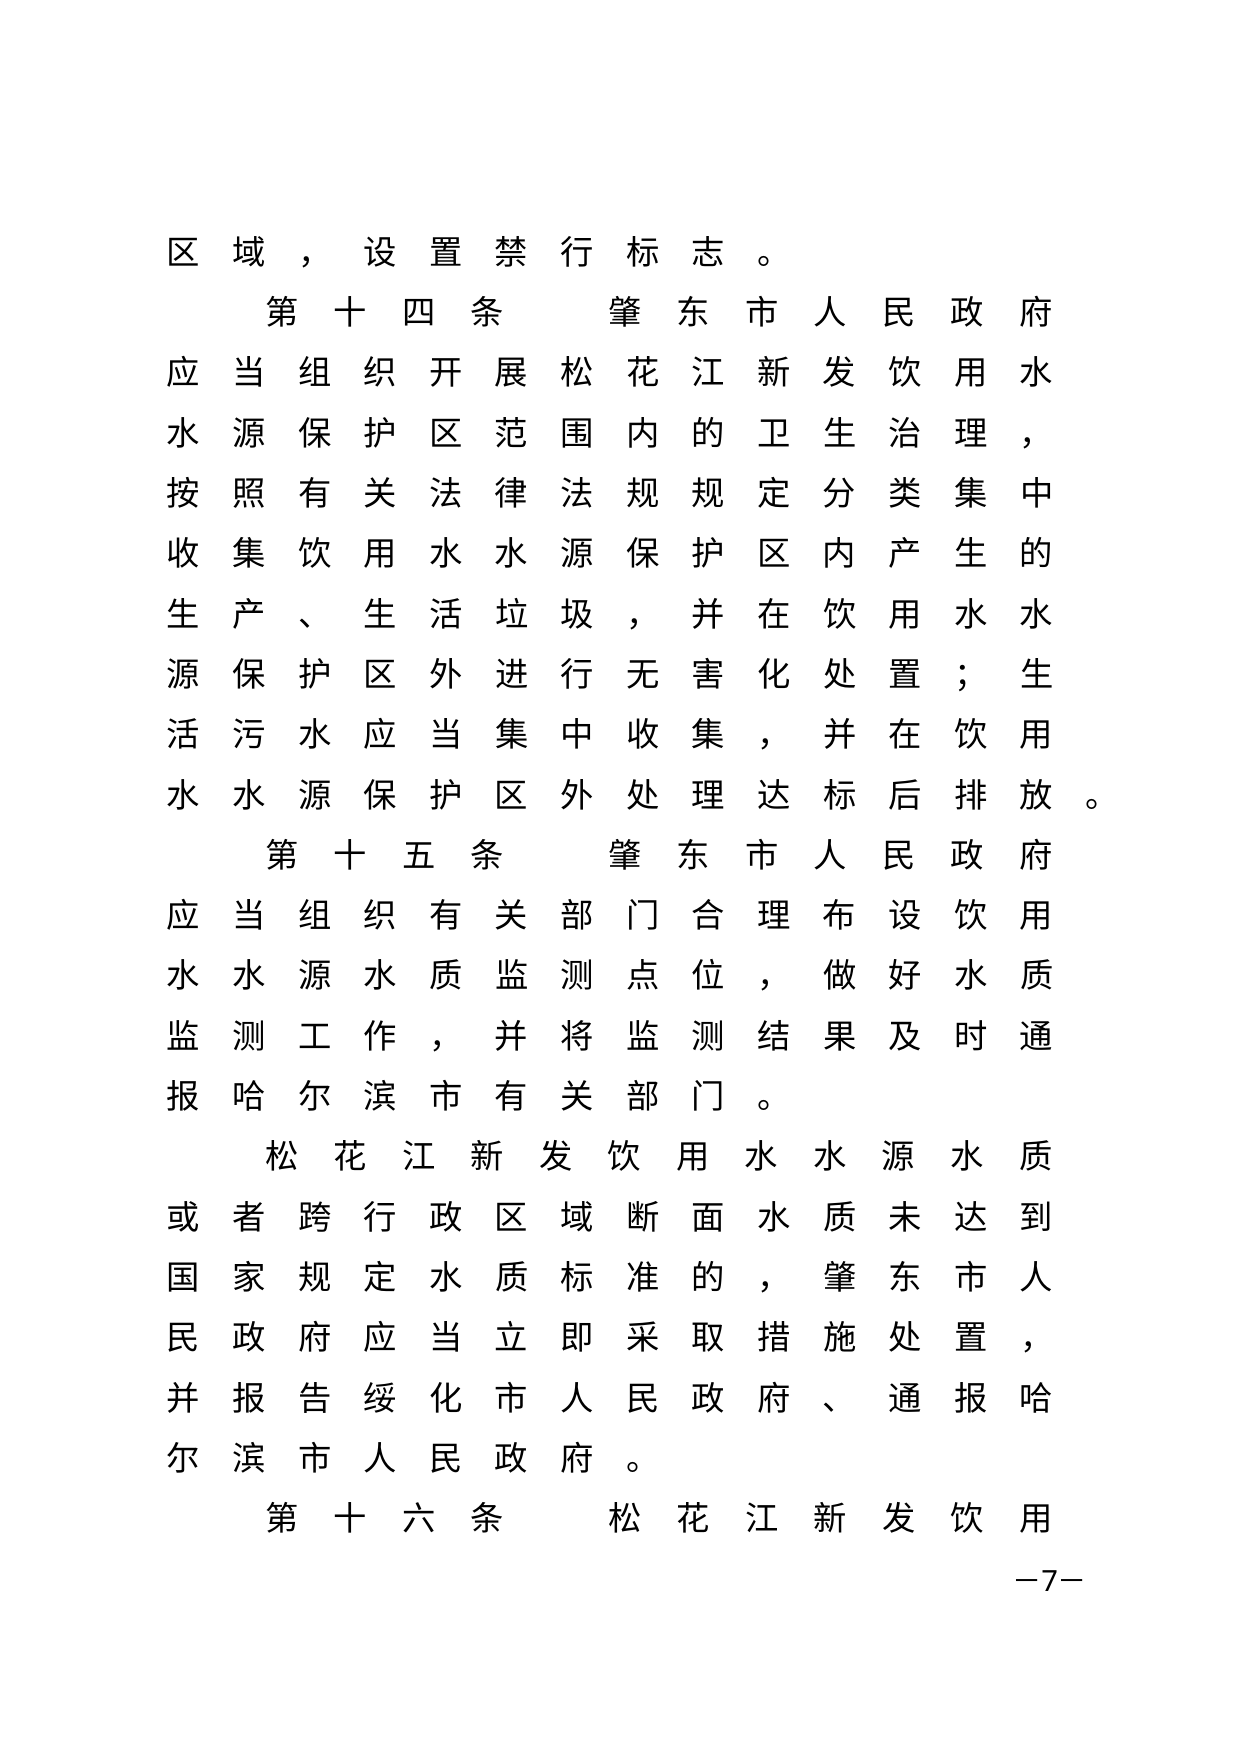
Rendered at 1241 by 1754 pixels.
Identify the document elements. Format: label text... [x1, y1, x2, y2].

text 第十六条 松花江新发饮用水水源保护区范围内的各级人民政府应当依照《中华人民共和国突发事件应对法》的规定，制定饮用水水源污染事故应急预案，做好突发水污染事故的应急准备、应急处置和事后恢复等工作。 [167, 1486, 1085, 1546]
text 第十四条 肇东市人民政府应当组织开展松花江新发饮用水水源保护区范围内的卫生治理，按照有关法律法规规定分类集中收集饮用水水源保护区内产生的生产、生活垃圾，并在饮用水水源保护区外进行无害化处置；生活污水应当集中收集，并在饮用水水源保护区外处理达标后排放。 [167, 280, 1085, 823]
text 第十五条 肇东市人民政府应当组织有关部门合理布设饮用水水源水质监测点位，做好水质监测工作，并将监测结果及时通报哈尔滨市有关部门。 [167, 823, 1085, 1124]
text 松花江新发饮用水水源水质或者跨行政区域断面水质未达到国家规定水质标准的，肇东市人民政府应当立即采取措施处置，并报告绥化市人民政府、通报哈尔滨市人民政府。 [167, 1124, 1085, 1486]
text 公安机关应当在松花江新发饮用水水源保护区划定禁止通行区域，设置禁行标志。 [167, 219, 1085, 280]
